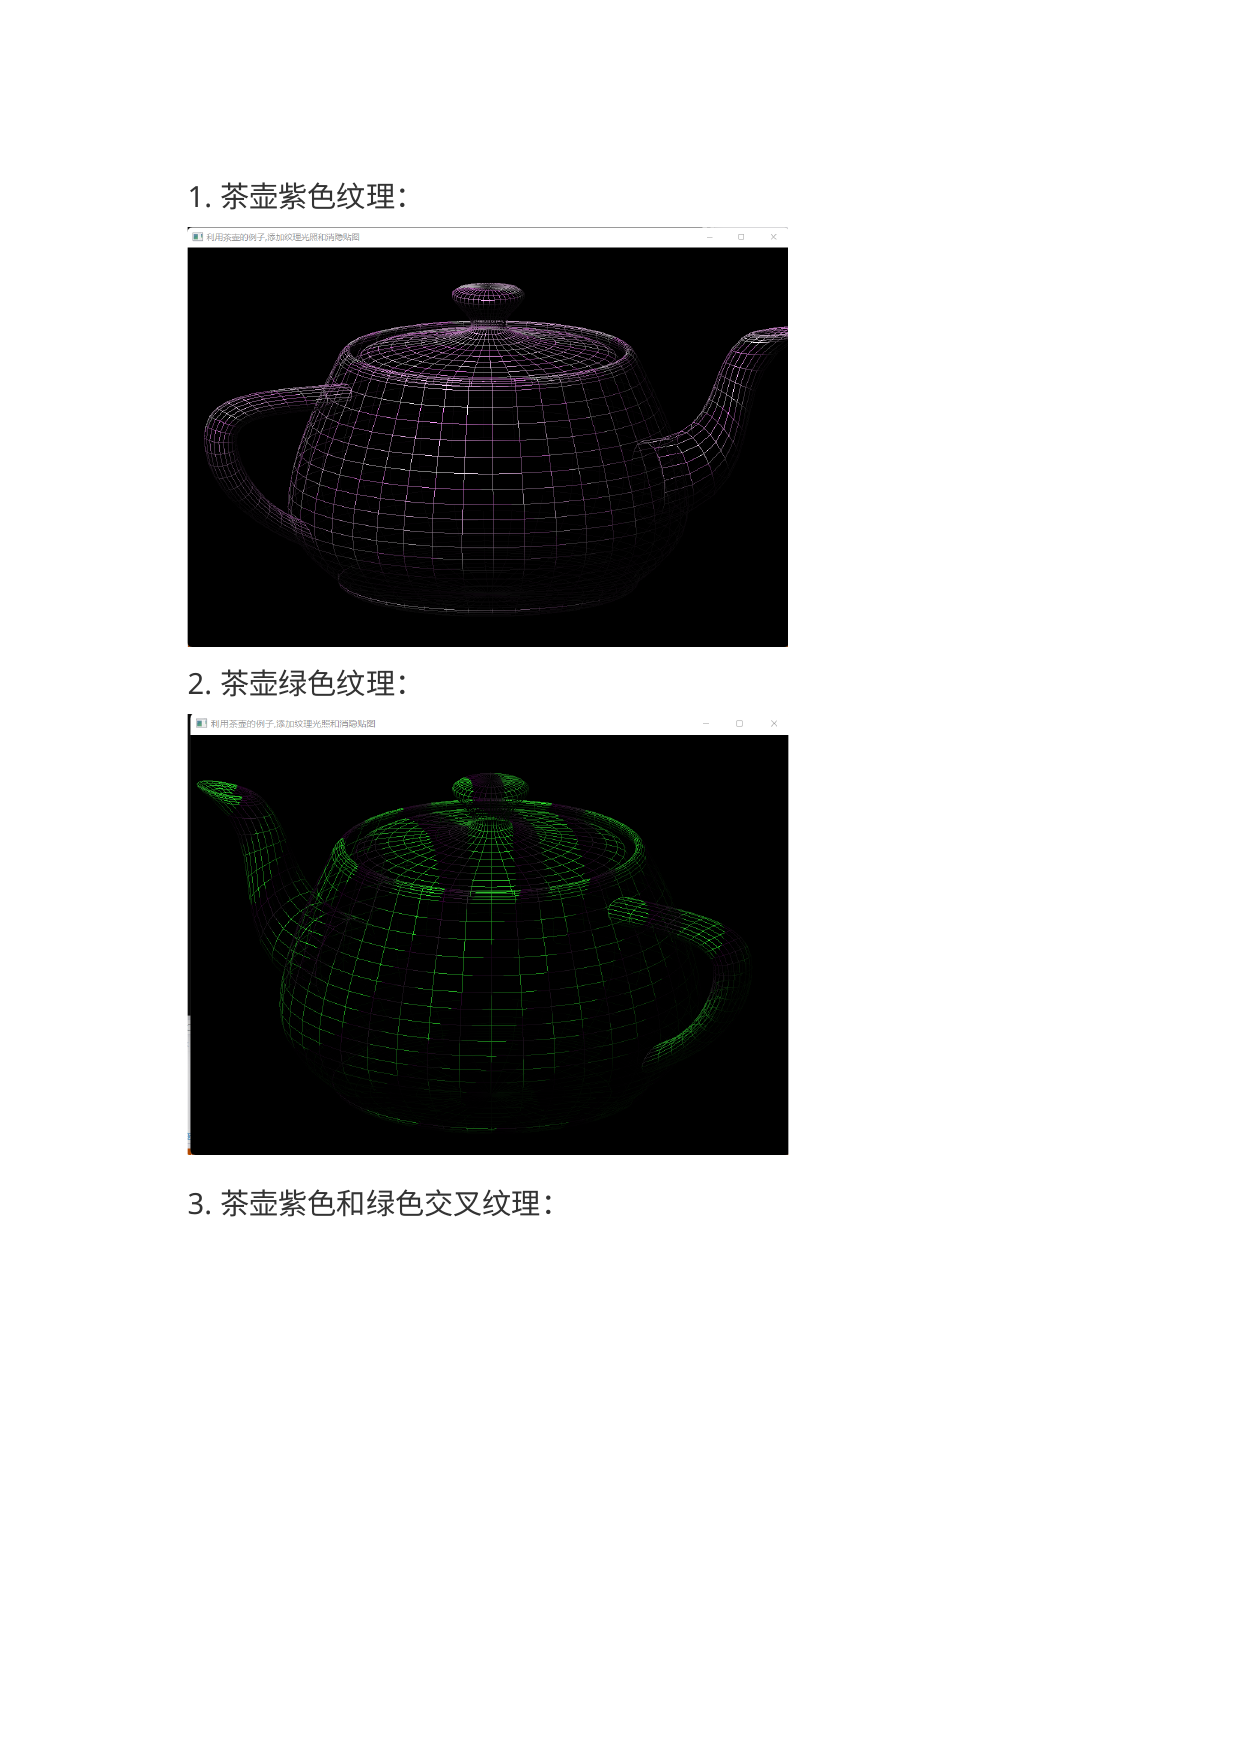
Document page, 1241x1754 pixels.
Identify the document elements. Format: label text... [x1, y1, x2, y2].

picture [187, 714, 789, 1155]
list 茶壶绿色纹理： [187, 649, 1053, 714]
picture [187, 227, 788, 647]
list 茶壶紫色和绿色交叉纹理： [187, 1169, 1053, 1234]
list 茶壶紫色纹理： [187, 162, 1053, 227]
